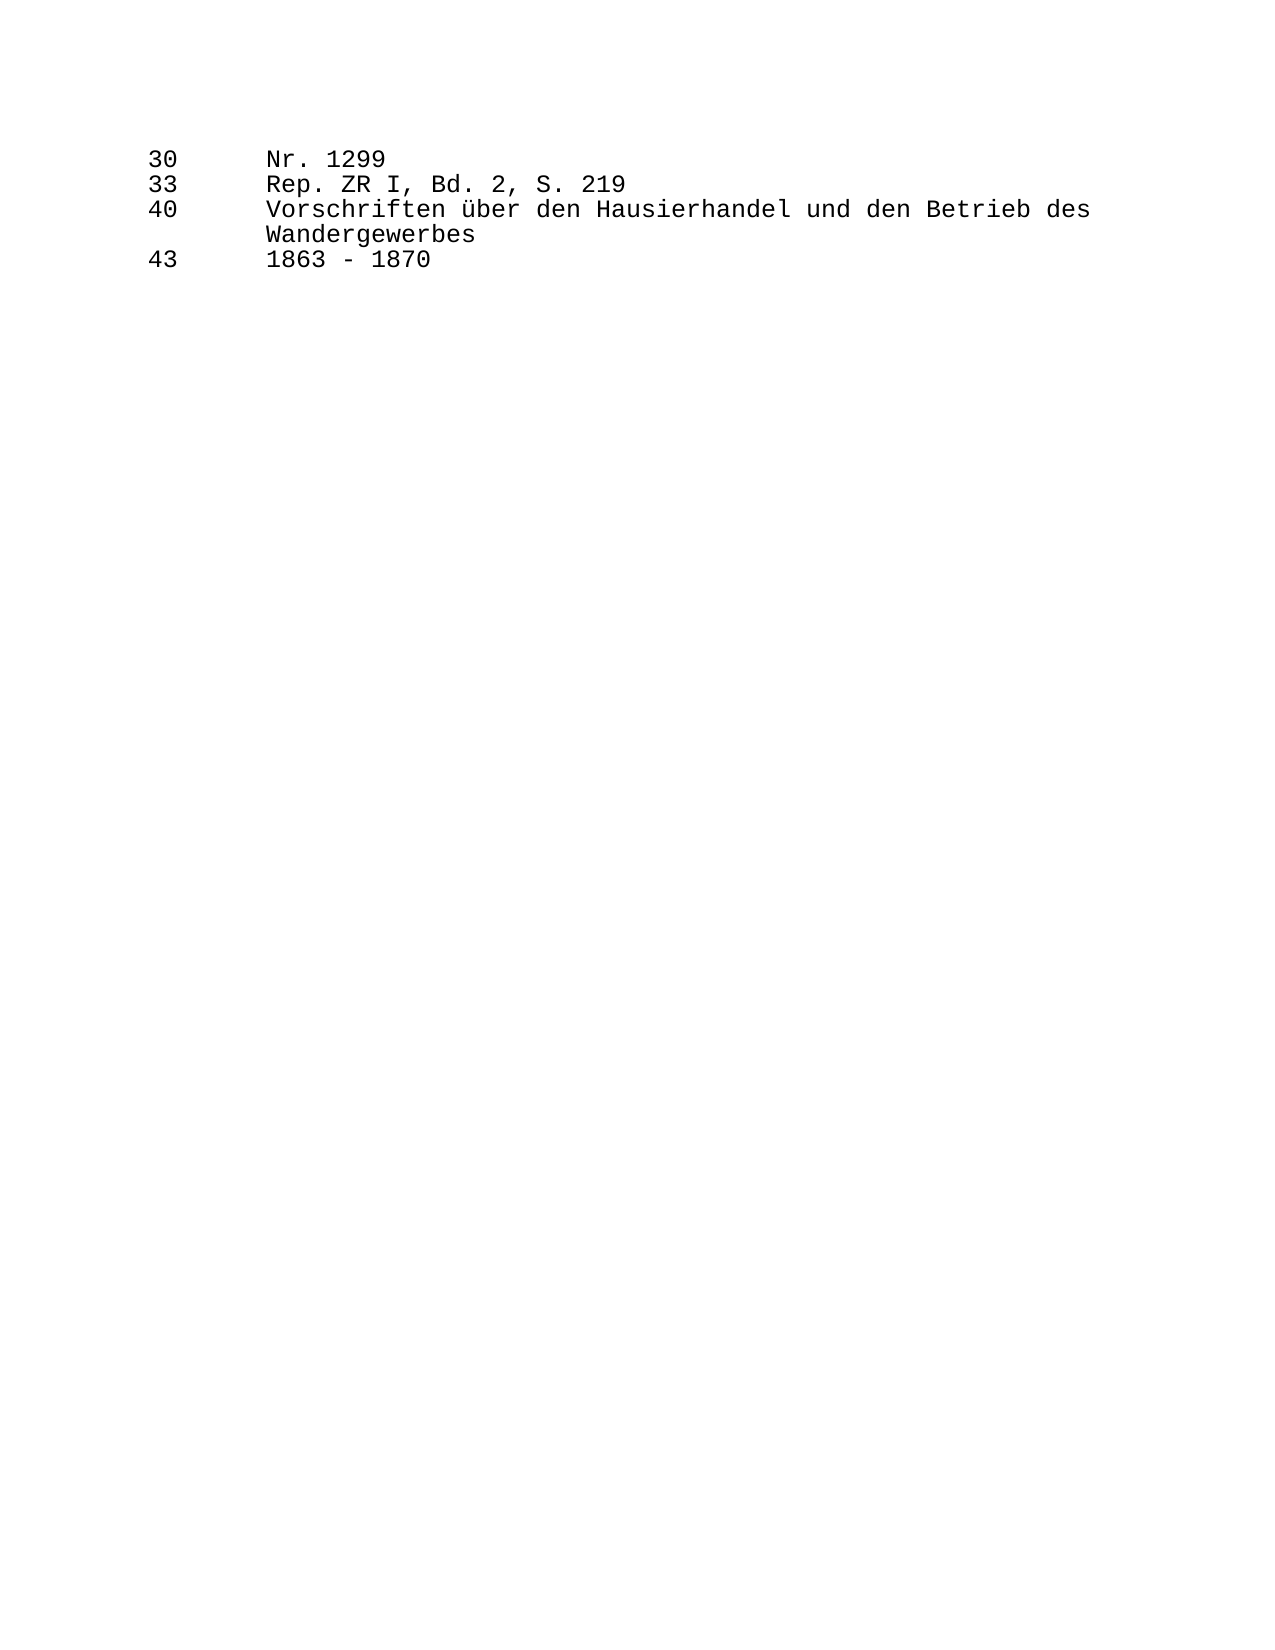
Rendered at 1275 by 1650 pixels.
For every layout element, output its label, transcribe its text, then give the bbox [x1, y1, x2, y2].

text 30 Nr. 1299 [148, 148, 1127, 173]
text 40 s[Vorschriften über den s[Hausierhandel]s und den Betrieb des s[Wandergewerbes]s]s [148, 198, 1127, 248]
text 43 1863 - 1870 [148, 248, 1127, 273]
text 33 Rep. ZR I, Bd. 2, S. 219 [148, 173, 1127, 198]
